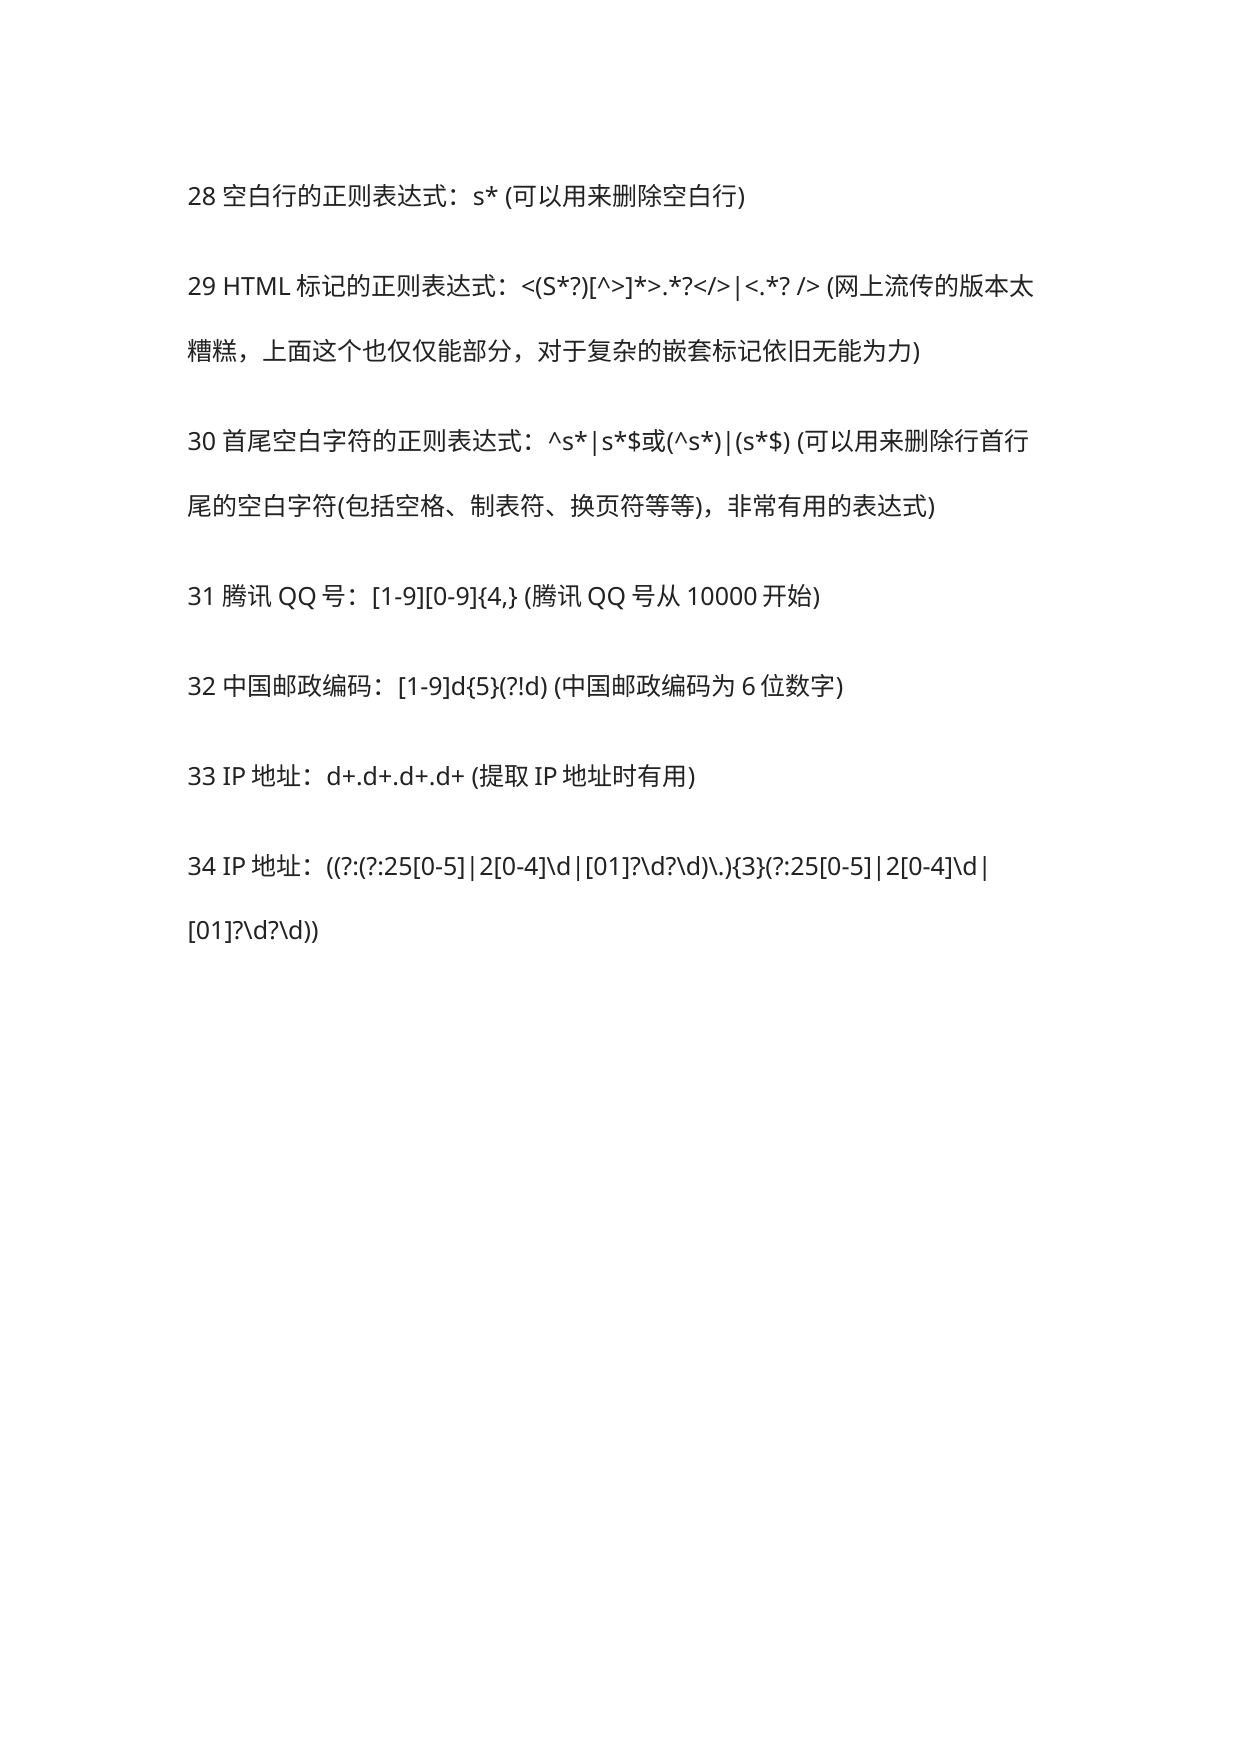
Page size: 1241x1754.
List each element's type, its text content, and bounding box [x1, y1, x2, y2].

text 28 空白行的正则表达式：s* (可以用来删除空白行) [187, 162, 1053, 227]
text 30 首尾空白字符的正则表达式：^s*|s*$或(^s*)|(s*$) (可以用来删除行首行尾的空白字符(包括空格、制表符、换页符等等)，非常有用的表达式) [187, 407, 1053, 537]
text 32 中国邮政编码：[1-9]d{5}(?!d) (中国邮政编码为6位数字) [187, 652, 1053, 717]
text 34 IP地址：((?:(?:25[0-5]|2[0-4]\d|[01]?\d?\d)\.){3}(?:25[0-5]|2[0-4]\d|[01]?\d?\d)) [187, 832, 1053, 962]
text 29 HTML标记的正则表达式：<(S*?)[^>]*>.*?</>|<.*? /> (网上流传的版本太糟糕，上面这个也仅仅能部分，对于复杂的嵌套标记依旧无能为力) [187, 252, 1053, 382]
text 31 腾讯QQ号：[1-9][0-9]{4,} (腾讯QQ号从10000开始) [187, 562, 1053, 627]
text 33 IP地址：d+.d+.d+.d+ (提取IP地址时有用) [187, 742, 1053, 807]
